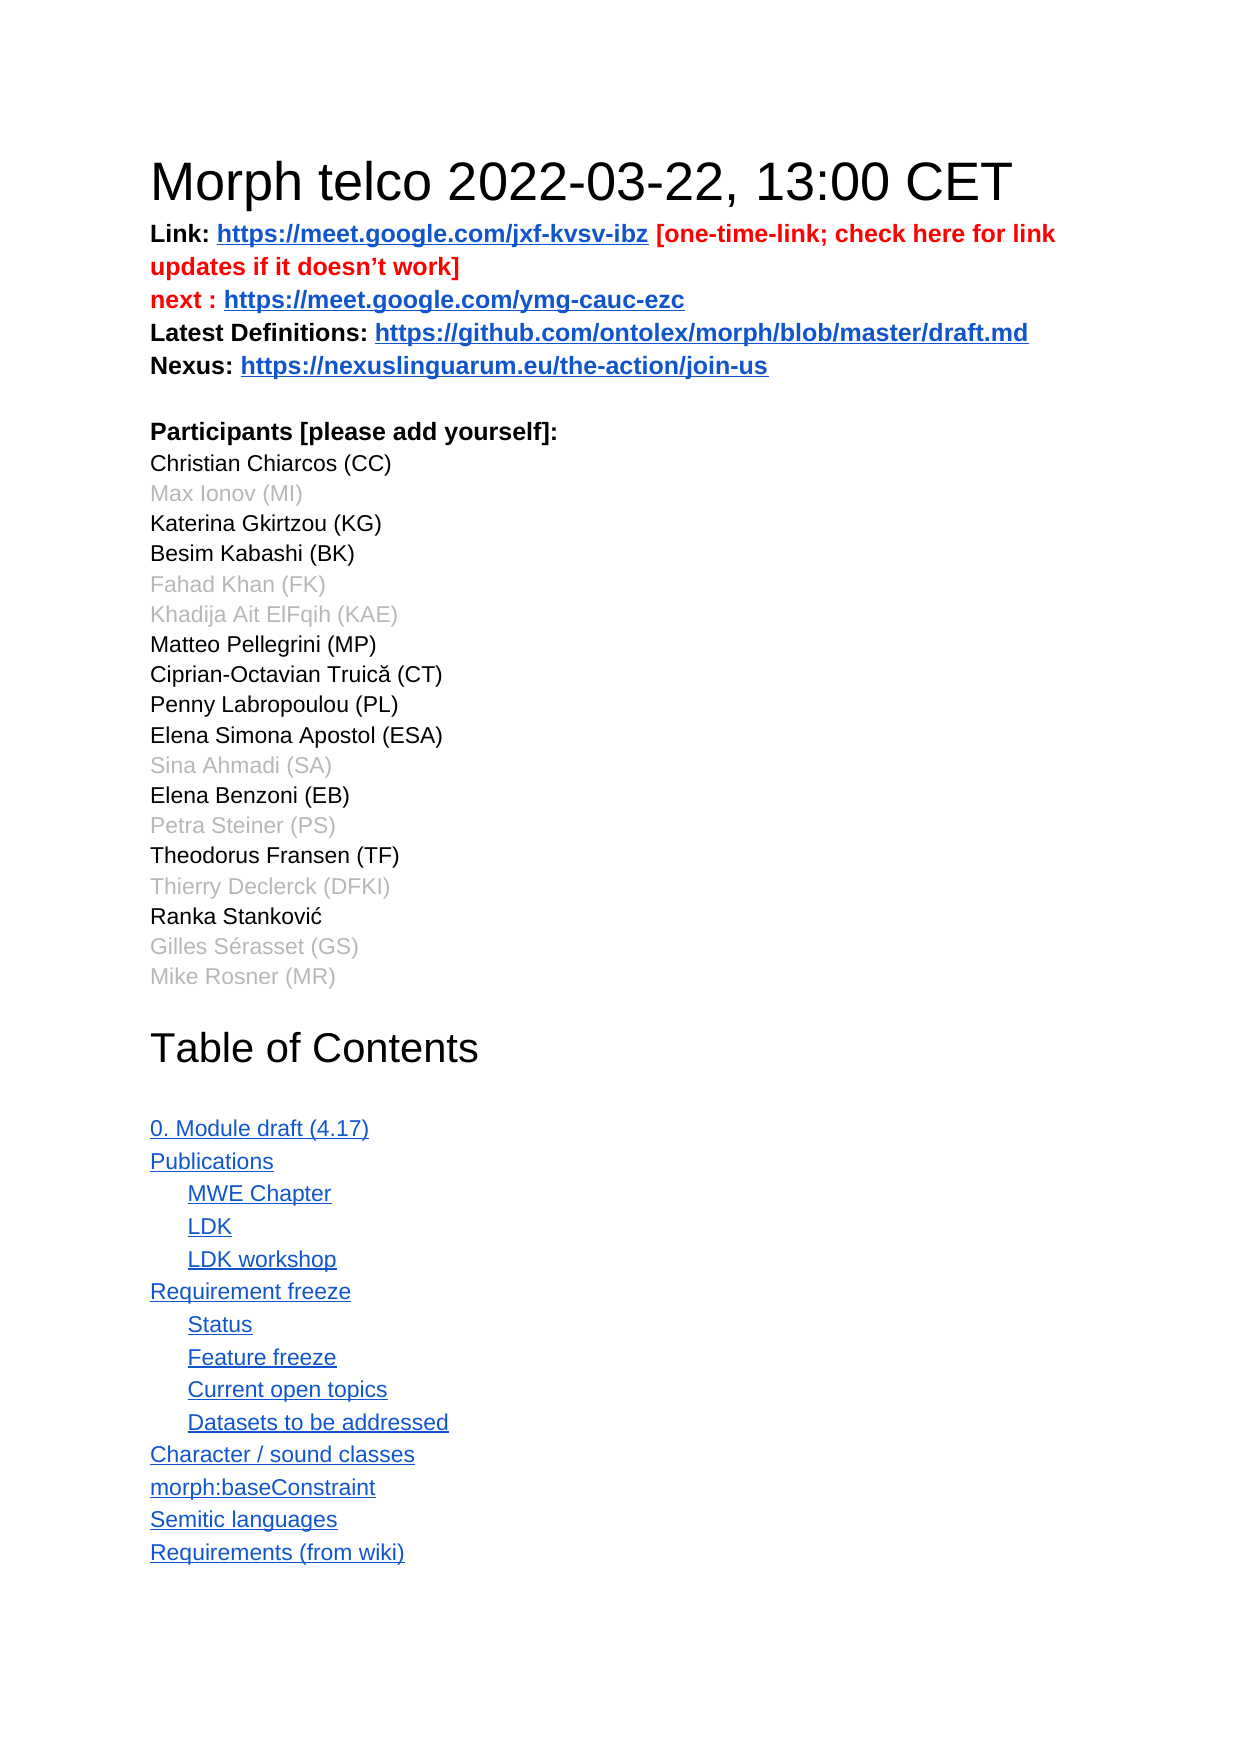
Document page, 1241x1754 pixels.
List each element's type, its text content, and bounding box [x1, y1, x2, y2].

text Latest Definitions: https://github.com/ontolex/morph/blob/master/draft.md [150, 318, 1090, 346]
text Ciprian-Octavian Truică (CT) [150, 661, 1090, 687]
text Katerina Gkirtzou (KG) [150, 510, 1090, 536]
text Elena Benzoni (EB) [150, 782, 1090, 808]
text Petra Steiner (PS) [150, 812, 1090, 838]
text Max Ionov (MI) [150, 480, 1090, 506]
text Ranka Stanković [150, 903, 1090, 929]
text Elena Simona Apostol (ESA) [150, 722, 1090, 748]
text Khadija Ait ElFqih (KAE) [150, 601, 1090, 627]
text Matteo Pellegrini (MP) [150, 631, 1090, 657]
text Gilles Sérasset (GS) [150, 933, 1090, 959]
text Sina Ahmadi (SA) [150, 752, 1090, 778]
text Thierry Declerck (DFKI) [150, 873, 1090, 899]
text Penny Labropoulou (PL) [150, 691, 1090, 718]
text Christian Chiarcos (CC) [150, 450, 1090, 476]
text Fahad Khan (FK) [150, 571, 1090, 597]
text next : https://meet.google.com/ymg-cauc-ezc [150, 284, 1090, 313]
text Besim Kabashi (BK) [150, 540, 1090, 567]
text Link: https://meet.google.com/jxf-kvsv-ibz [one-time-link; check here for link updates if it doesn’t work] [150, 218, 1090, 280]
text Table of Contents [150, 1024, 1090, 1072]
text Theodorus Fransen (TF) [150, 842, 1090, 869]
text Nexus: https://nexuslinguarum.eu/the-action/join-us [150, 351, 1090, 379]
text Participants [please add yourself]: [150, 417, 1090, 445]
text Mike Rosner (MR) [150, 963, 1090, 989]
title Morph telco 2022-03-22, 13:00 CET [150, 150, 1090, 212]
